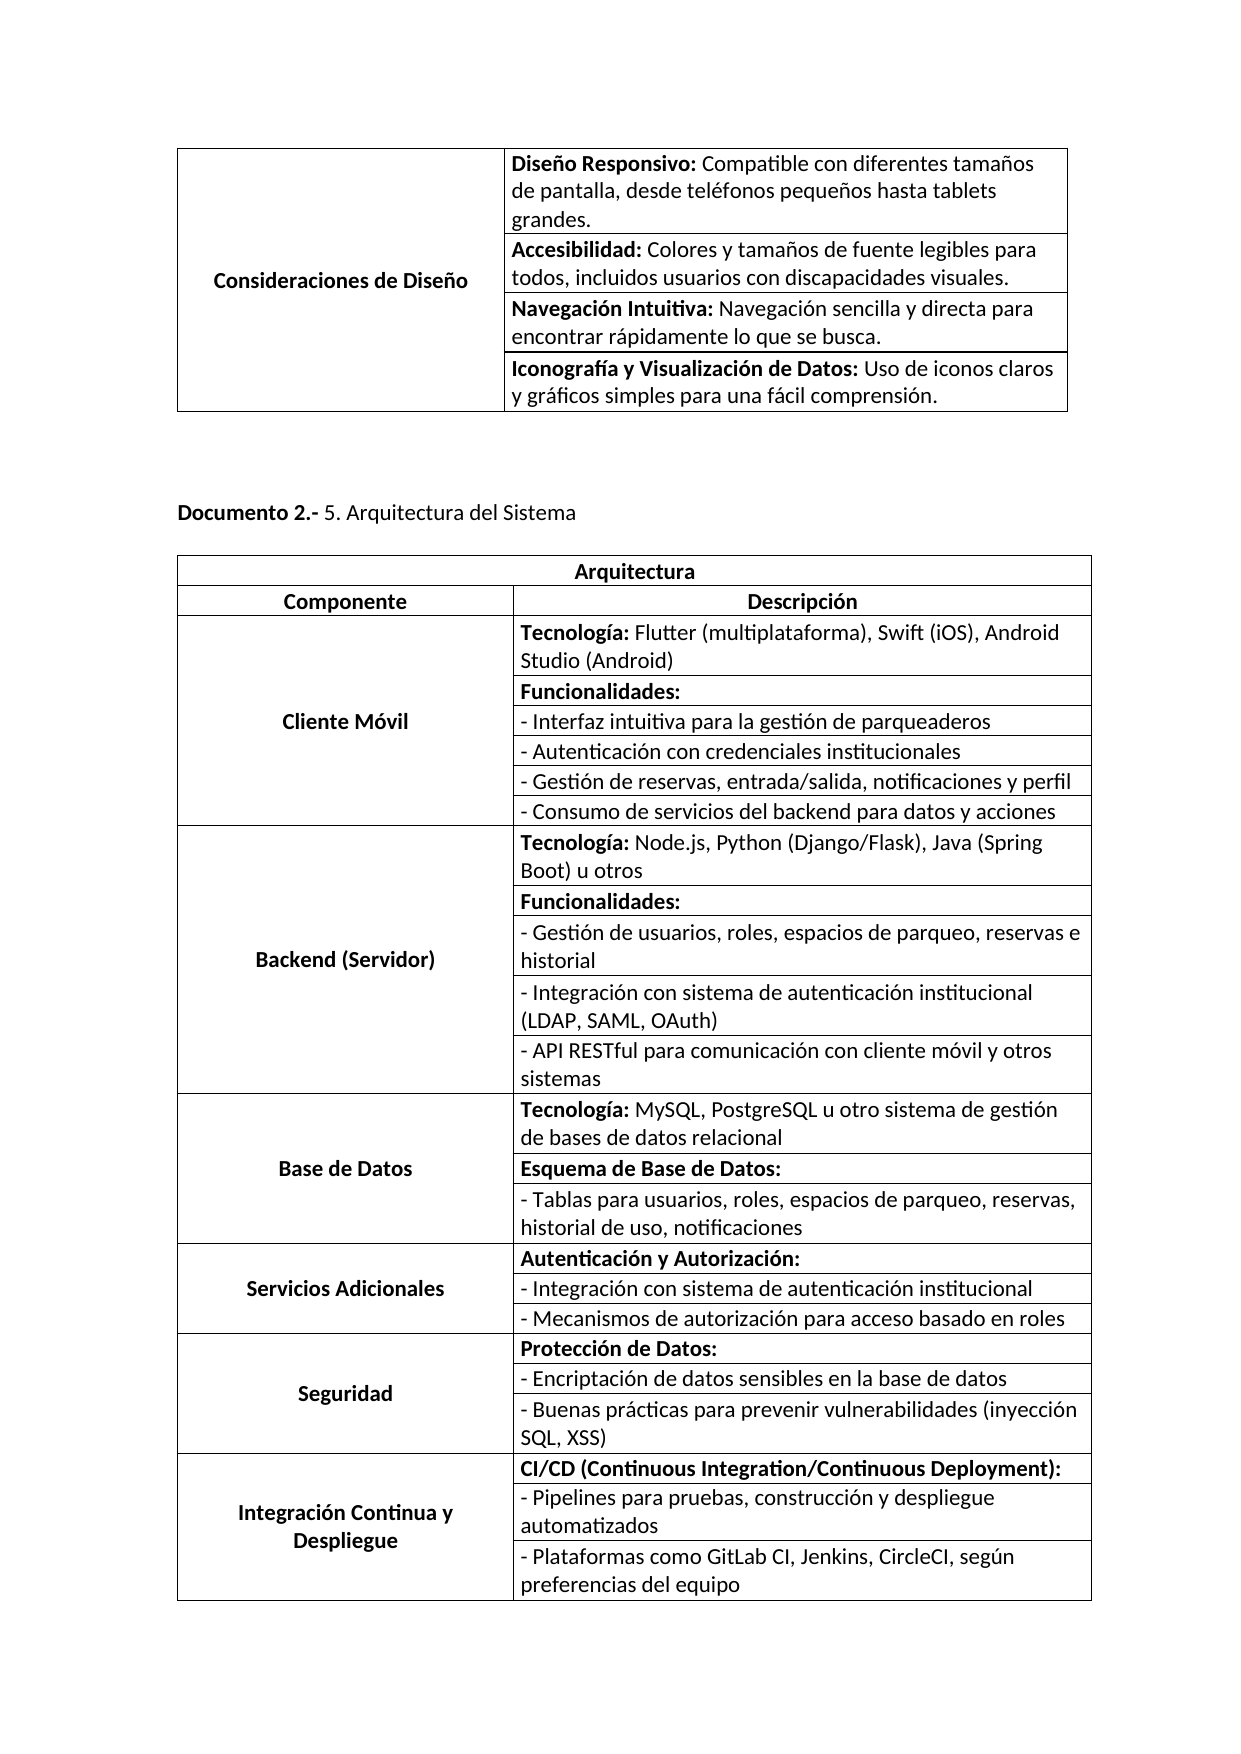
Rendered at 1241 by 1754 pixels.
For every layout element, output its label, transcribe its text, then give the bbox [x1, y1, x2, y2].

table_cell Autenticación y Autorización: [514, 1244, 1091, 1272]
table_cell - Mecanismos de autorización para acceso basado en roles [514, 1304, 1091, 1332]
text Documento 2.- 5. Arquitectura del Sistema [177, 498, 1063, 526]
table_cell - Gestión de reservas, entrada/salida, notificaciones y perfil [514, 766, 1091, 795]
table_header Arquitectura [178, 556, 1091, 585]
table_cell Descripción [514, 586, 1091, 615]
table_cell - Buenas prácticas para prevenir vulnerabilidades (inyección SQL, XSS) [514, 1394, 1091, 1452]
table_cell Seguridad [178, 1334, 513, 1452]
table_cell Tecnología: MySQL, PostgreSQL u otro sistema de gestión de bases de datos relacional [514, 1094, 1091, 1152]
table_cell CI/CD (Continuous Integration/Continuous Deployment): [514, 1454, 1091, 1482]
table_cell Tecnología: Node.js, Python (Django/Flask), Java (Spring Boot) u otros [514, 826, 1091, 885]
table_cell - Pipelines para pruebas, construcción y despliegue automatizados [514, 1484, 1091, 1539]
table_cell Consideraciones de Diseño [178, 149, 504, 411]
table_cell - Gestión de usuarios, roles, espacios de parqueo, reservas e historial [514, 916, 1091, 975]
table_cell Iconografía y Visualización de Datos: Uso de iconos claros y gráficos simples para una fácil comprensión. [505, 353, 1067, 411]
table_cell - Plataformas como GitLab CI, Jenkins, CircleCI, según preferencias del equipo [514, 1541, 1091, 1599]
table_cell Accesibilidad: Colores y tamaños de fuente legibles para todos, incluidos usuarios con discapacidades visuales. [505, 234, 1067, 292]
table_cell Funcionalidades: [514, 676, 1091, 705]
table_cell Base de Datos [178, 1094, 513, 1242]
table_cell - Autenticación con credenciales institucionales [514, 736, 1091, 765]
table_cell Esquema de Base de Datos: [514, 1154, 1091, 1182]
table_cell - Integración con sistema de autenticación institucional (LDAP, SAML, OAuth) [514, 976, 1091, 1035]
table_cell - Interfaz intuitiva para la gestión de parqueaderos [514, 706, 1091, 735]
table_cell Componente [178, 586, 513, 615]
table_cell Tecnología: Flutter (multiplataforma), Swift (iOS), Android Studio (Android) [514, 616, 1091, 675]
table_cell Backend (Servidor) [178, 826, 513, 1092]
table_cell Diseño Responsivo: Compatible con diferentes tamaños de pantalla, desde teléfonos pequeños hasta tablets grandes. [505, 149, 1067, 233]
table_cell Cliente Móvil [178, 616, 513, 825]
table_cell Funcionalidades: [514, 886, 1091, 915]
table_cell Integración Continua y Despliegue [178, 1454, 513, 1599]
table_cell - Integración con sistema de autenticación institucional [514, 1274, 1091, 1302]
table_cell - API RESTful para comunicación con cliente móvil y otros sistemas [514, 1036, 1091, 1092]
table_cell - Encriptación de datos sensibles en la base de datos [514, 1364, 1091, 1392]
table_cell - Tablas para usuarios, roles, espacios de parqueo, reservas, historial de uso, notificaciones [514, 1184, 1091, 1242]
table_cell Protección de Datos: [514, 1334, 1091, 1362]
table_cell Navegación Intuitiva: Navegación sencilla y directa para encontrar rápidamente lo que se busca. [505, 293, 1067, 351]
table_cell Servicios Adicionales [178, 1244, 513, 1332]
table_cell - Consumo de servicios del backend para datos y acciones [514, 796, 1091, 825]
